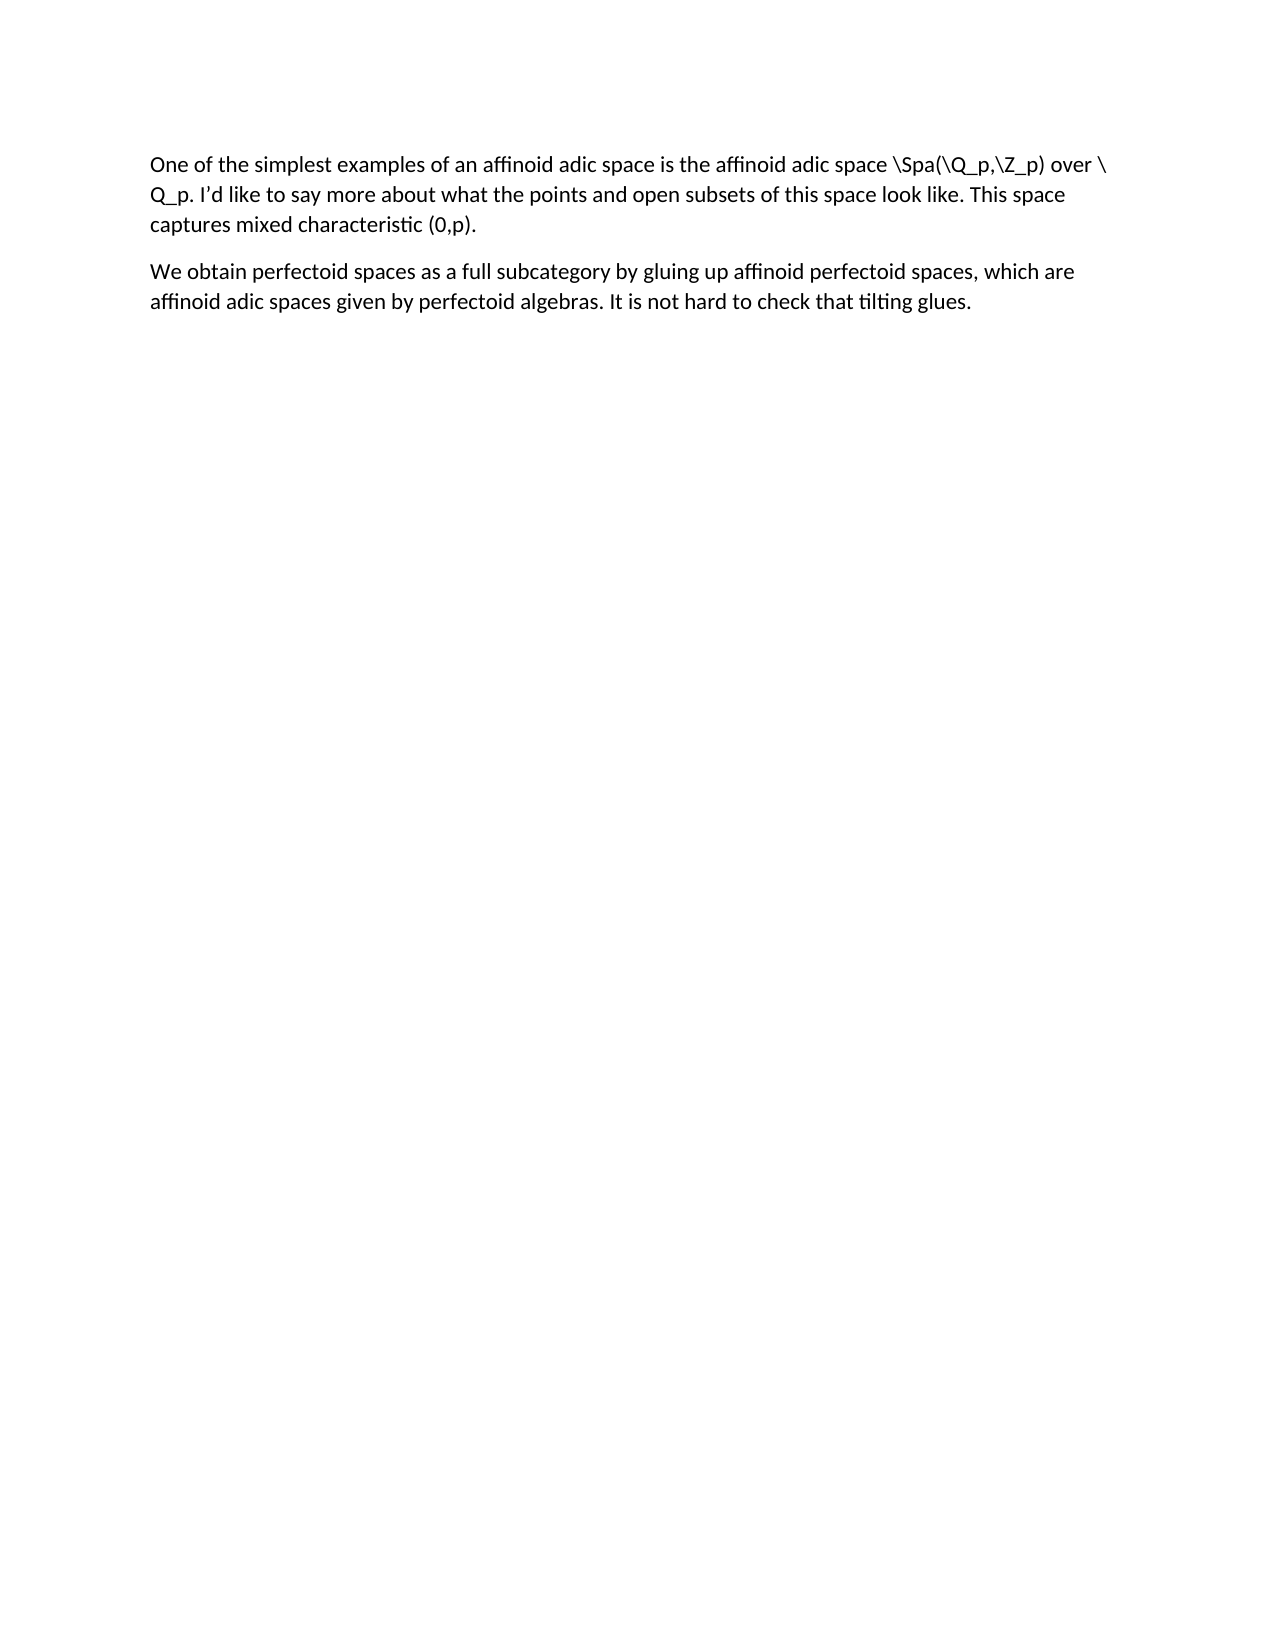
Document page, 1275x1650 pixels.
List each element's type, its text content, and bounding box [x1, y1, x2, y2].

text One of the simplest examples of an affinoid adic space is the affinoid adic space \Spa(\Q_p,\Z_p) over \Q_p. I’d like to say more about what the points and open subsets of this space look like. This space captures mixed characteristic (0,p). [150, 150, 1125, 238]
text We obtain perfectoid spaces as a full subcategory by gluing up affinoid perfectoid spaces, which are affinoid adic spaces given by perfectoid algebras. It is not hard to check that tilting glues. [150, 257, 1125, 316]
